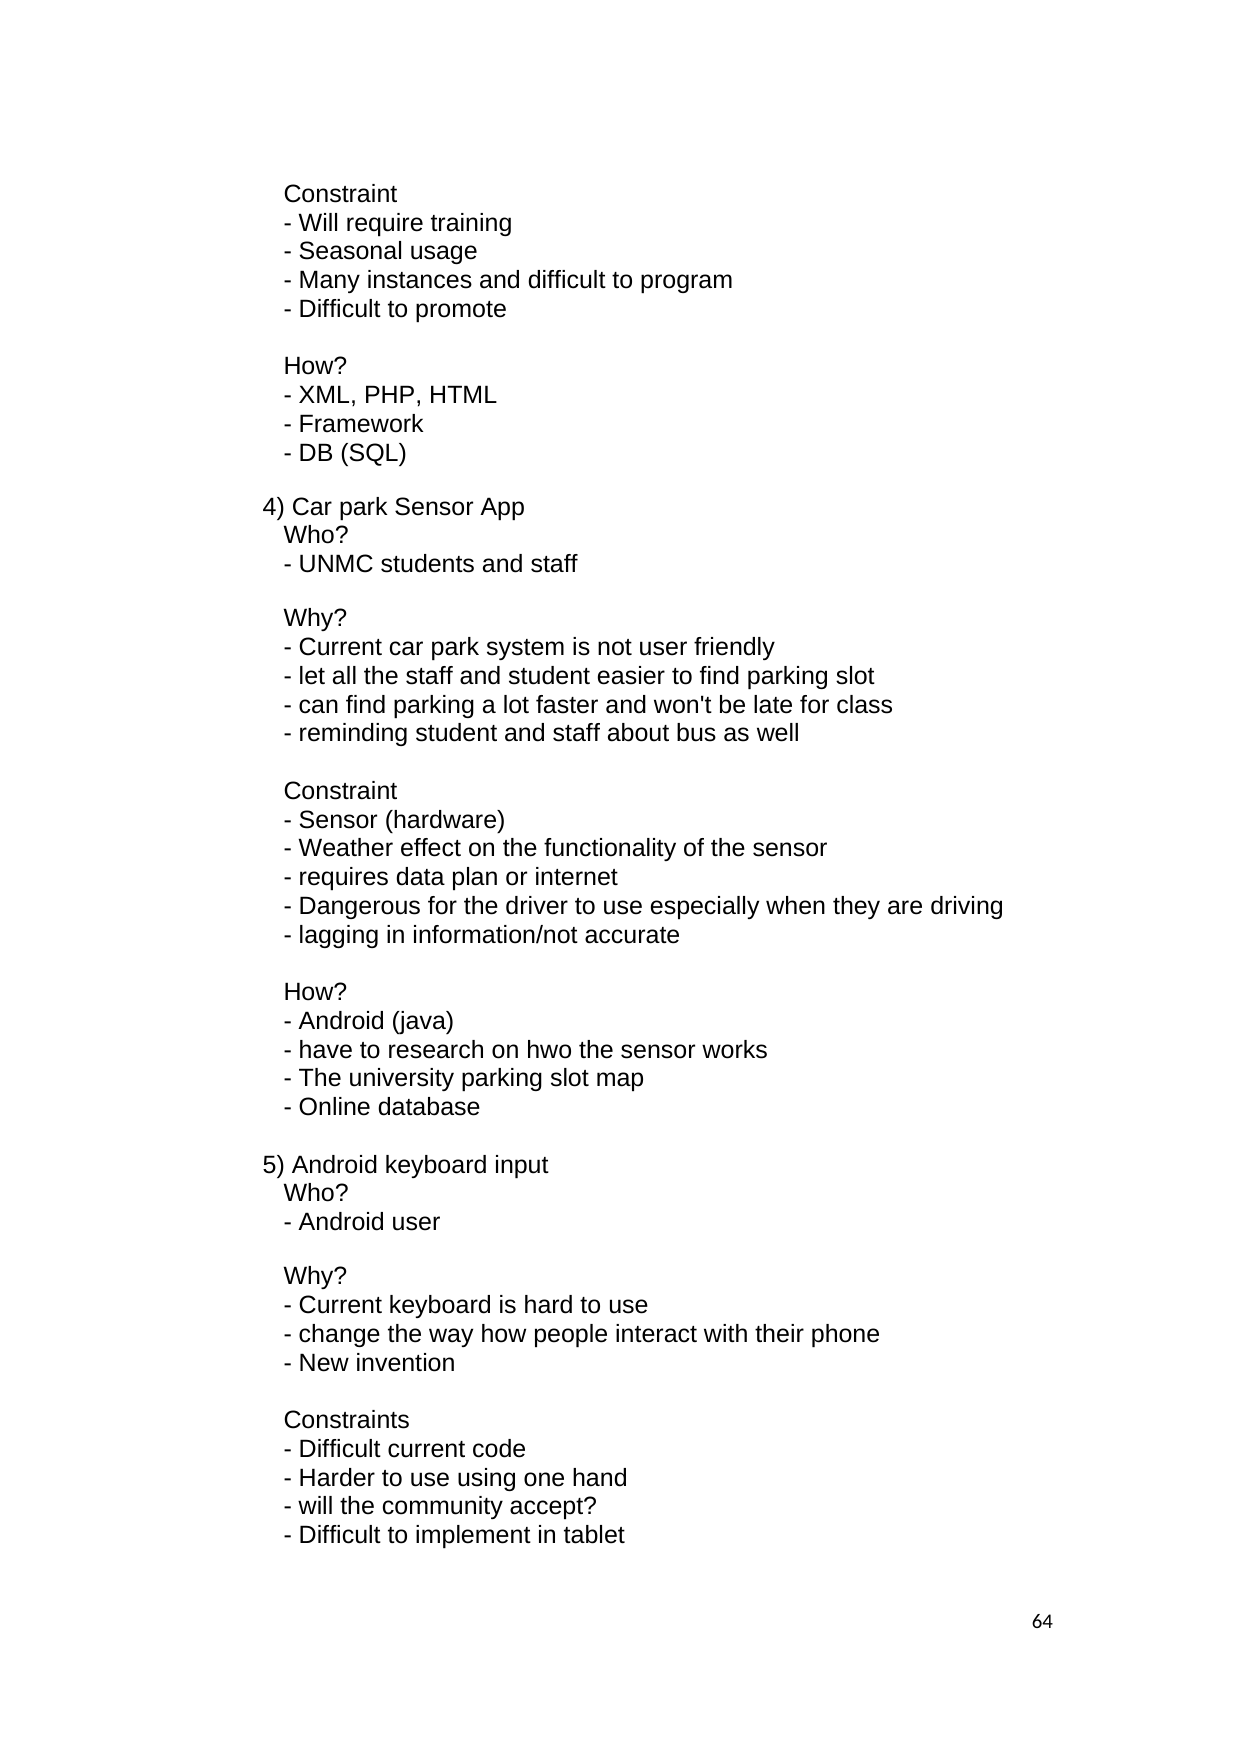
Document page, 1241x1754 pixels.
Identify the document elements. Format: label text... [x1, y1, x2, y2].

text - Will require training [187, 207, 1053, 236]
text 5) Android keyboard input [187, 1149, 1053, 1178]
text - Difficult to promote [187, 294, 1053, 322]
text 4) Car park Sensor App [187, 492, 1053, 520]
text - Sensor (hardware) [187, 804, 1053, 833]
text - UNMC students and staff [187, 549, 1053, 578]
text - DB (SQL) [187, 437, 1053, 466]
text - Weather effect on the functionality of the sensor [187, 833, 1053, 862]
text - change the way how people interact with their phone [187, 1319, 1053, 1347]
text - Current car park system is not user friendly [187, 632, 1053, 661]
text - XML, PHP, HTML [187, 380, 1053, 409]
text - can find parking a lot faster and won't be late for class [187, 689, 1053, 718]
text - let all the staff and student easier to find parking slot [187, 661, 1053, 689]
text - Harder to use using one hand [187, 1462, 1053, 1491]
text Constraint [187, 179, 1053, 207]
text - New invention [187, 1347, 1053, 1376]
text - reminding student and staff about bus as well [187, 718, 1053, 747]
text Constraints [187, 1405, 1053, 1434]
text How? [187, 977, 1053, 1006]
text - The university parking slot map [187, 1063, 1053, 1092]
text - will the community accept? [187, 1491, 1053, 1520]
text - Many instances and difficult to program [187, 265, 1053, 294]
text - Dangerous for the driver to use especially when they are driving [187, 891, 1053, 919]
text Why? [187, 603, 1053, 632]
text Why? [187, 1261, 1053, 1290]
text - Android user [187, 1207, 1053, 1236]
text - Framework [187, 409, 1053, 437]
text - lagging in information/not accurate [187, 919, 1053, 948]
text - requires data plan or internet [187, 862, 1053, 891]
text - Difficult to implement in tablet [187, 1520, 1053, 1549]
text - Current keyboard is hard to use [187, 1290, 1053, 1319]
text Constraint [187, 776, 1053, 804]
text - Android (java) [187, 1006, 1053, 1034]
text Who? [187, 520, 1053, 549]
text - Online database [187, 1092, 1053, 1121]
text Who? [187, 1178, 1053, 1207]
text How? [187, 351, 1053, 380]
text - Seasonal usage [187, 236, 1053, 265]
text - Difficult current code [187, 1434, 1053, 1462]
text - have to research on hwo the sensor works [187, 1034, 1053, 1063]
